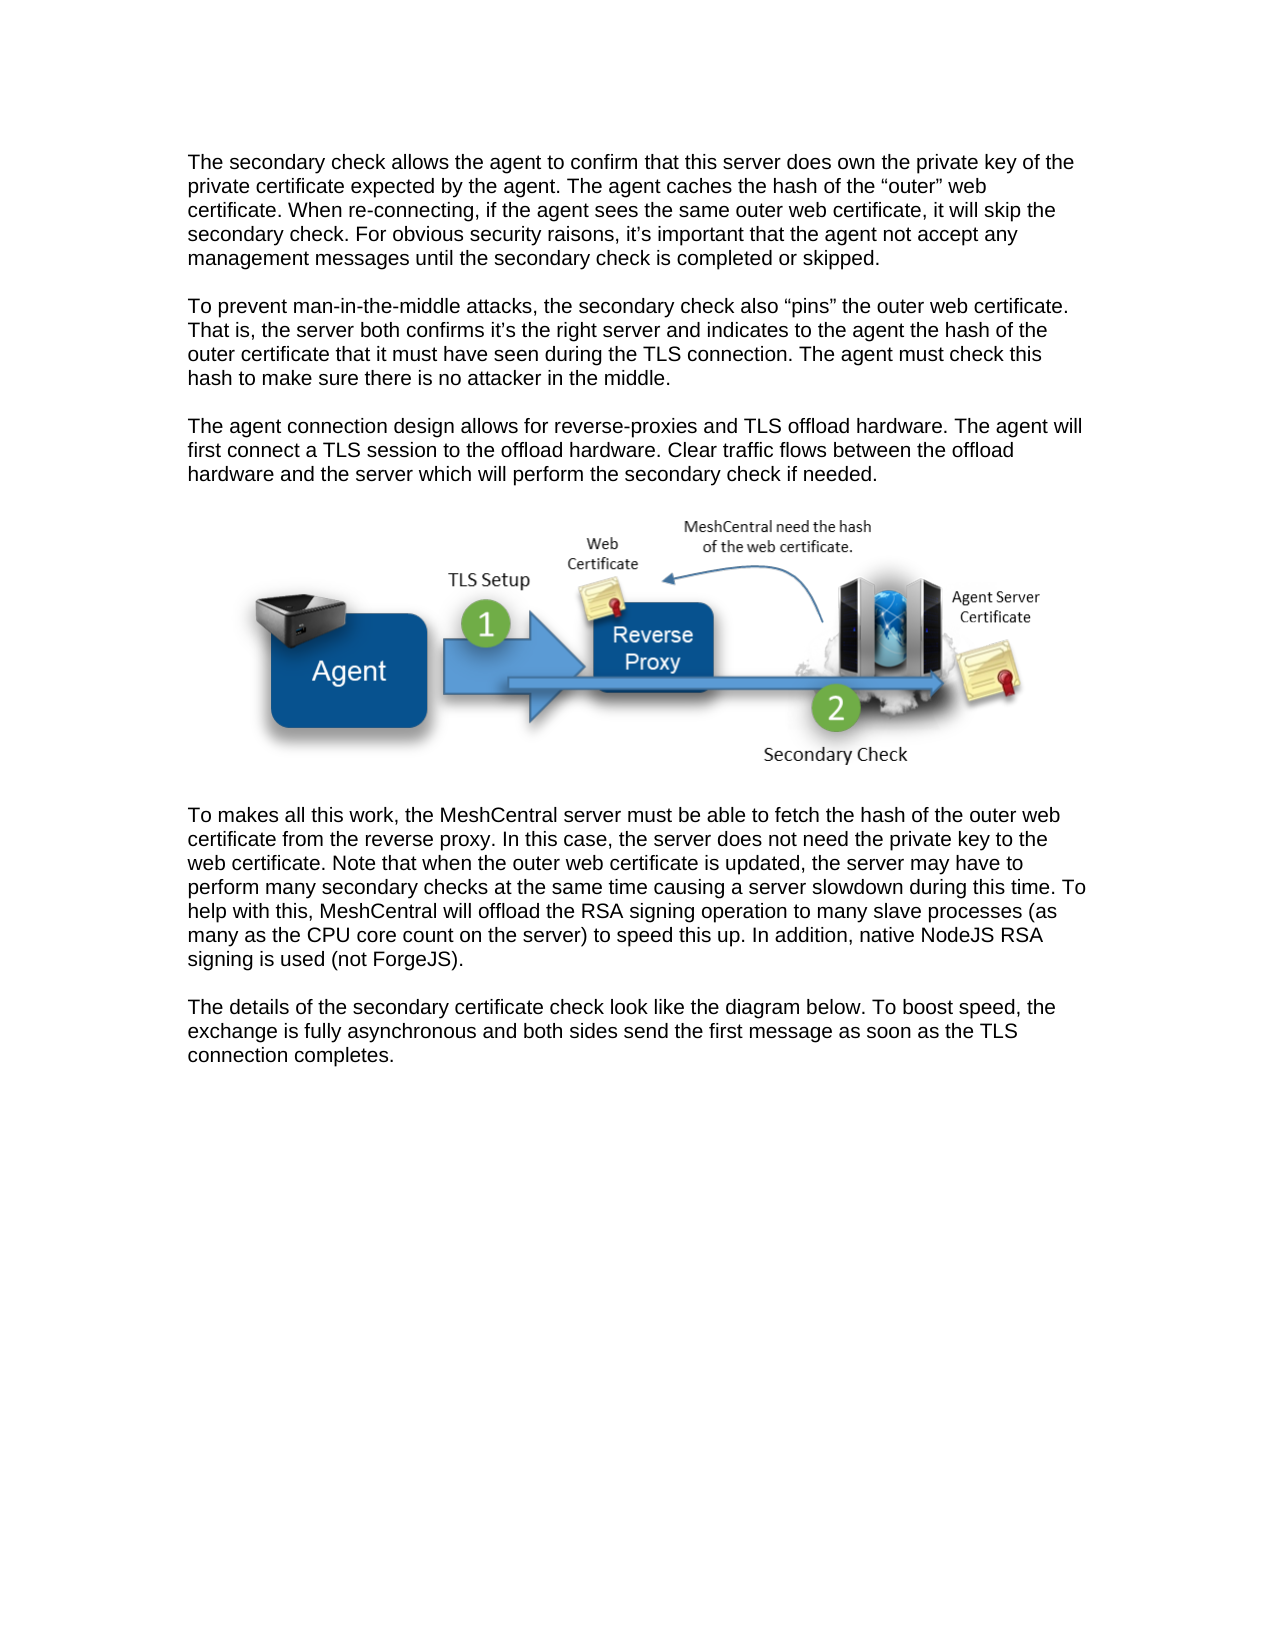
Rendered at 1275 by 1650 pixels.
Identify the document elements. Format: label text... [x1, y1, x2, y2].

text The secondary check allows the agent to confirm that this server does own the private key of the private certificate expected by the agent. The agent caches the hash of the “outer” web certificate. When re-connecting, if the agent sees the same outer web certificate, it will skip the secondary check. For obvious security raisons, it’s important that the agent not accept any management messages until the secondary check is completed or skipped. [187, 150, 1087, 270]
text To makes all this work, the MeshCentral server must be able to fetch the hash of the outer web certificate from the reverse proxy. In this case, the server does not need the private key to the web certificate. Note that when the outer web certificate is updated, the server may have to perform many secondary checks at the same time causing a server slowdown during this time. To help with this, MeshCentral will offload the RSA signing operation to many slave processes (as many as the CPU core count on the server) to speed this up. In addition, native NodeJS RSA signing is used (not ForgeJS). [187, 803, 1087, 971]
text The details of the secondary certificate check look like the diagram below. To boost speed, the exchange is fully asynchronous and both sides send the first message as soon as the TLS connection completes. [187, 995, 1087, 1067]
picture [221, 509, 1054, 780]
text To prevent man-in-the-middle attacks, the secondary check also “pins” the outer web certificate. That is, the server both confirms it’s the right server and indicates to the agent the hash of the outer certificate that it must have seen during the TLS connection. The agent must check this hash to make sure there is no attacker in the middle. [187, 294, 1087, 389]
text The agent connection design allows for reverse-proxies and TLS offload hardware. The agent will first connect a TLS session to the offload hardware. Clear traffic flows between the offload hardware and the server which will perform the secondary check if needed. [187, 413, 1087, 485]
